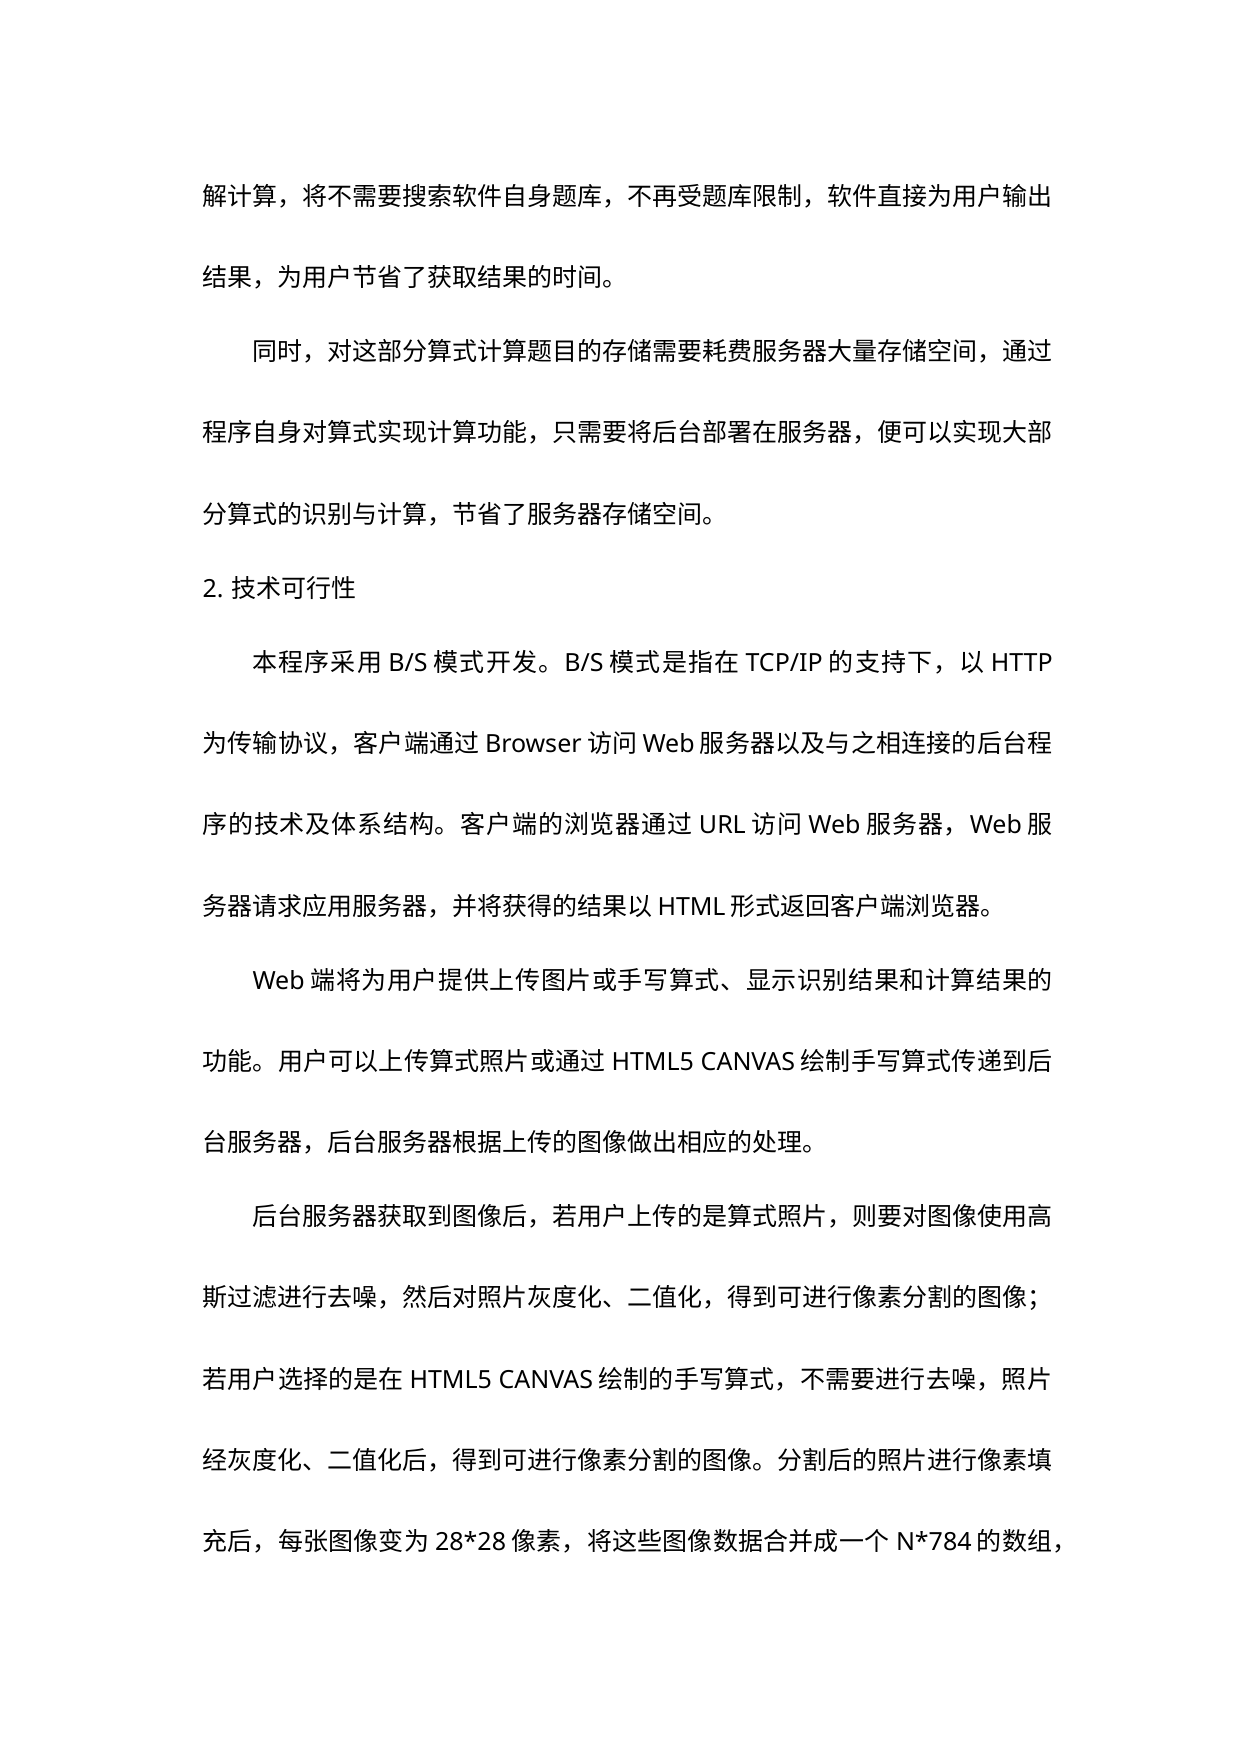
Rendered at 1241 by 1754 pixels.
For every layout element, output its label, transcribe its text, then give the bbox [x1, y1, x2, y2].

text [202, 1182, 1053, 1572]
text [202, 162, 1053, 308]
list 技术可行性 [202, 554, 1053, 619]
text Web端将为用户提供上传图片或手写算式、显示识别结果和计算结果的功能。用户可以上传算式照片或通过HTML5 CANVAS绘制手写算式传递到后台服务器，后台服务器根据上传的图像做出相应的处理。 [202, 946, 1053, 1173]
text 同时，对这部分算式计算题目的存储需要耗费服务器大量存储空间，通过程序自身对算式实现计算功能，只需要将后台部署在服务器，便可以实现大部分算式的识别与计算，节省了服务器存储空间。 [202, 317, 1053, 545]
text 本程序采用B/S模式开发。B/S模式是指在TCP/IP的支持下，以HTTP为传输协议，客户端通过Browser访问Web服务器以及与之相连接的后台程序的技术及体系结构。客户端的浏览器通过URL访问Web服务器，Web服务器请求应用服务器，并将获得的结果以HTML形式返回客户端浏览器。 [202, 628, 1053, 937]
